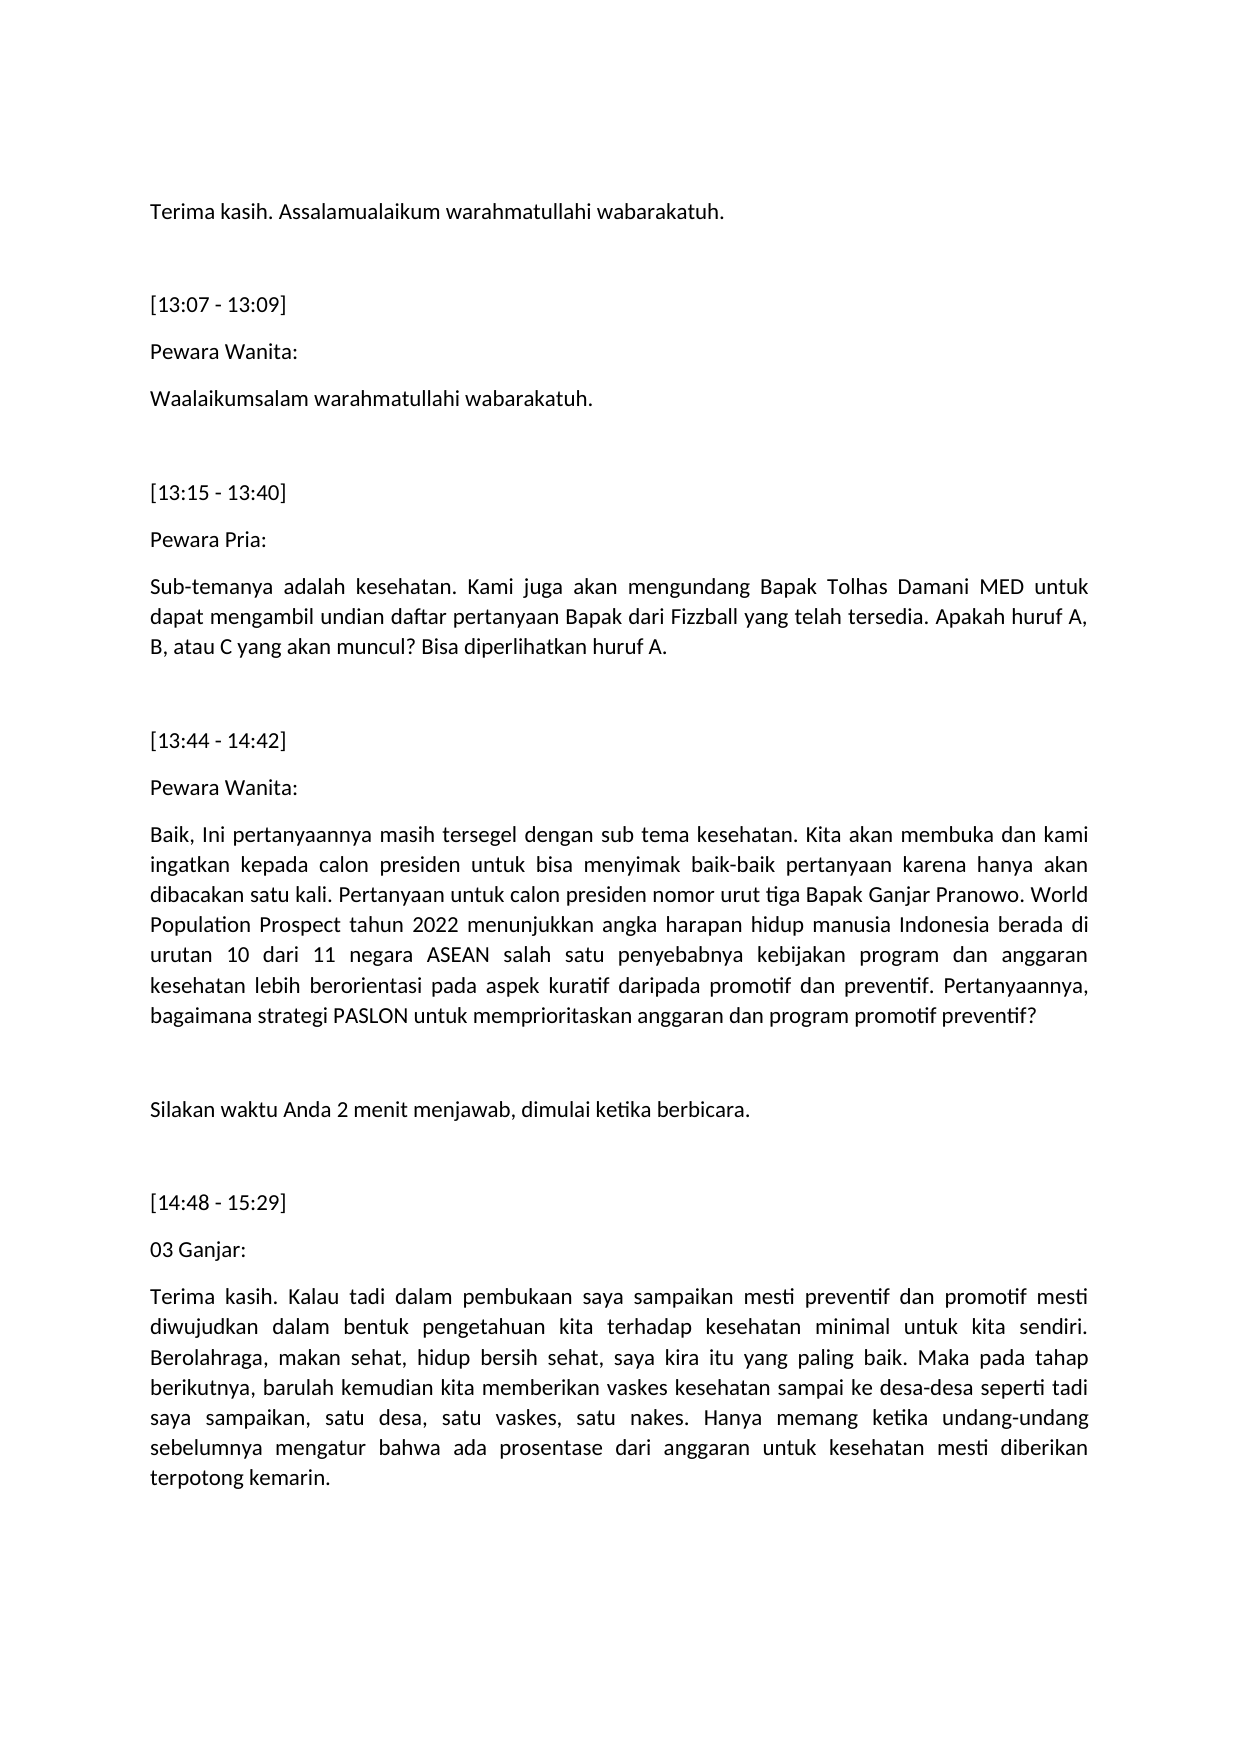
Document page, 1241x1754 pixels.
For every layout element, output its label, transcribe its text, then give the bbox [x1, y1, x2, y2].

text Pewara Pria: [150, 525, 1090, 553]
text Baik, Ini pertanyaannya masih tersegel dengan sub tema kesehatan. Kita akan membuka dan kami ingatkan kepada calon presiden untuk bisa menyimak baik-baik pertanyaan karena hanya akan dibacakan satu kali. Pertanyaan untuk calon presiden nomor urut tiga Bapak Ganjar Pranowo. World Population Prospect tahun 2022 menunjukkan angka harapan hidup manusia Indonesia berada di urutan 10 dari 11 negara ASEAN salah satu penyebabnya kebijakan program dan anggaran kesehatan lebih berorientasi pada aspek kuratif daripada promotif dan preventif. Pertanyaannya, bagaimana strategi PASLON untuk memprioritaskan anggaran dan program promotif preventif? [150, 820, 1090, 1029]
text [14:48 - 15:29] [150, 1188, 1090, 1217]
text Pewara Wanita: [150, 337, 1090, 366]
text Waalaikumsalam warahmatullahi wabarakatuh. [150, 384, 1090, 412]
text Terima kasih. Kalau tadi dalam pembukaan saya sampaikan mesti preventif dan promotif mesti diwujudkan dalam bentuk pengetahuan kita terhadap kesehatan minimal untuk kita sendiri. Berolahraga, makan sehat, hidup bersih sehat, saya kira itu yang paling baik. Maka pada tahap berikutnya, barulah kemudian kita memberikan vaskes kesehatan sampai ke desa-desa seperti tadi saya sampaikan, satu desa, satu vaskes, satu nakes. Hanya memang ketika undang-undang sebelumnya mengatur bahwa ada prosentase dari anggaran untuk kesehatan mesti diberikan terpotong kemarin. [150, 1282, 1090, 1492]
text [13:07 - 13:09] [150, 291, 1090, 319]
text 03 Ganjar: [150, 1235, 1090, 1263]
text Sub-temanya adalah kesehatan. Kami juga akan mengundang Bapak Tolhas Damani MED untuk dapat mengambil undian daftar pertanyaan Bapak dari Fizzball yang telah tersedia. Apakah huruf A, B, atau C yang akan muncul? Bisa diperlihatkan huruf A. [150, 572, 1090, 660]
text Pewara Wanita: [150, 773, 1090, 801]
text [13:44 - 14:42] [150, 726, 1090, 754]
text Silakan waktu Anda 2 menit menjawab, dimulai ketika berbicara. [150, 1095, 1090, 1123]
text [13:15 - 13:40] [150, 478, 1090, 506]
text Terima kasih. Assalamualaikum warahmatullahi wabarakatuh. [150, 197, 1090, 225]
